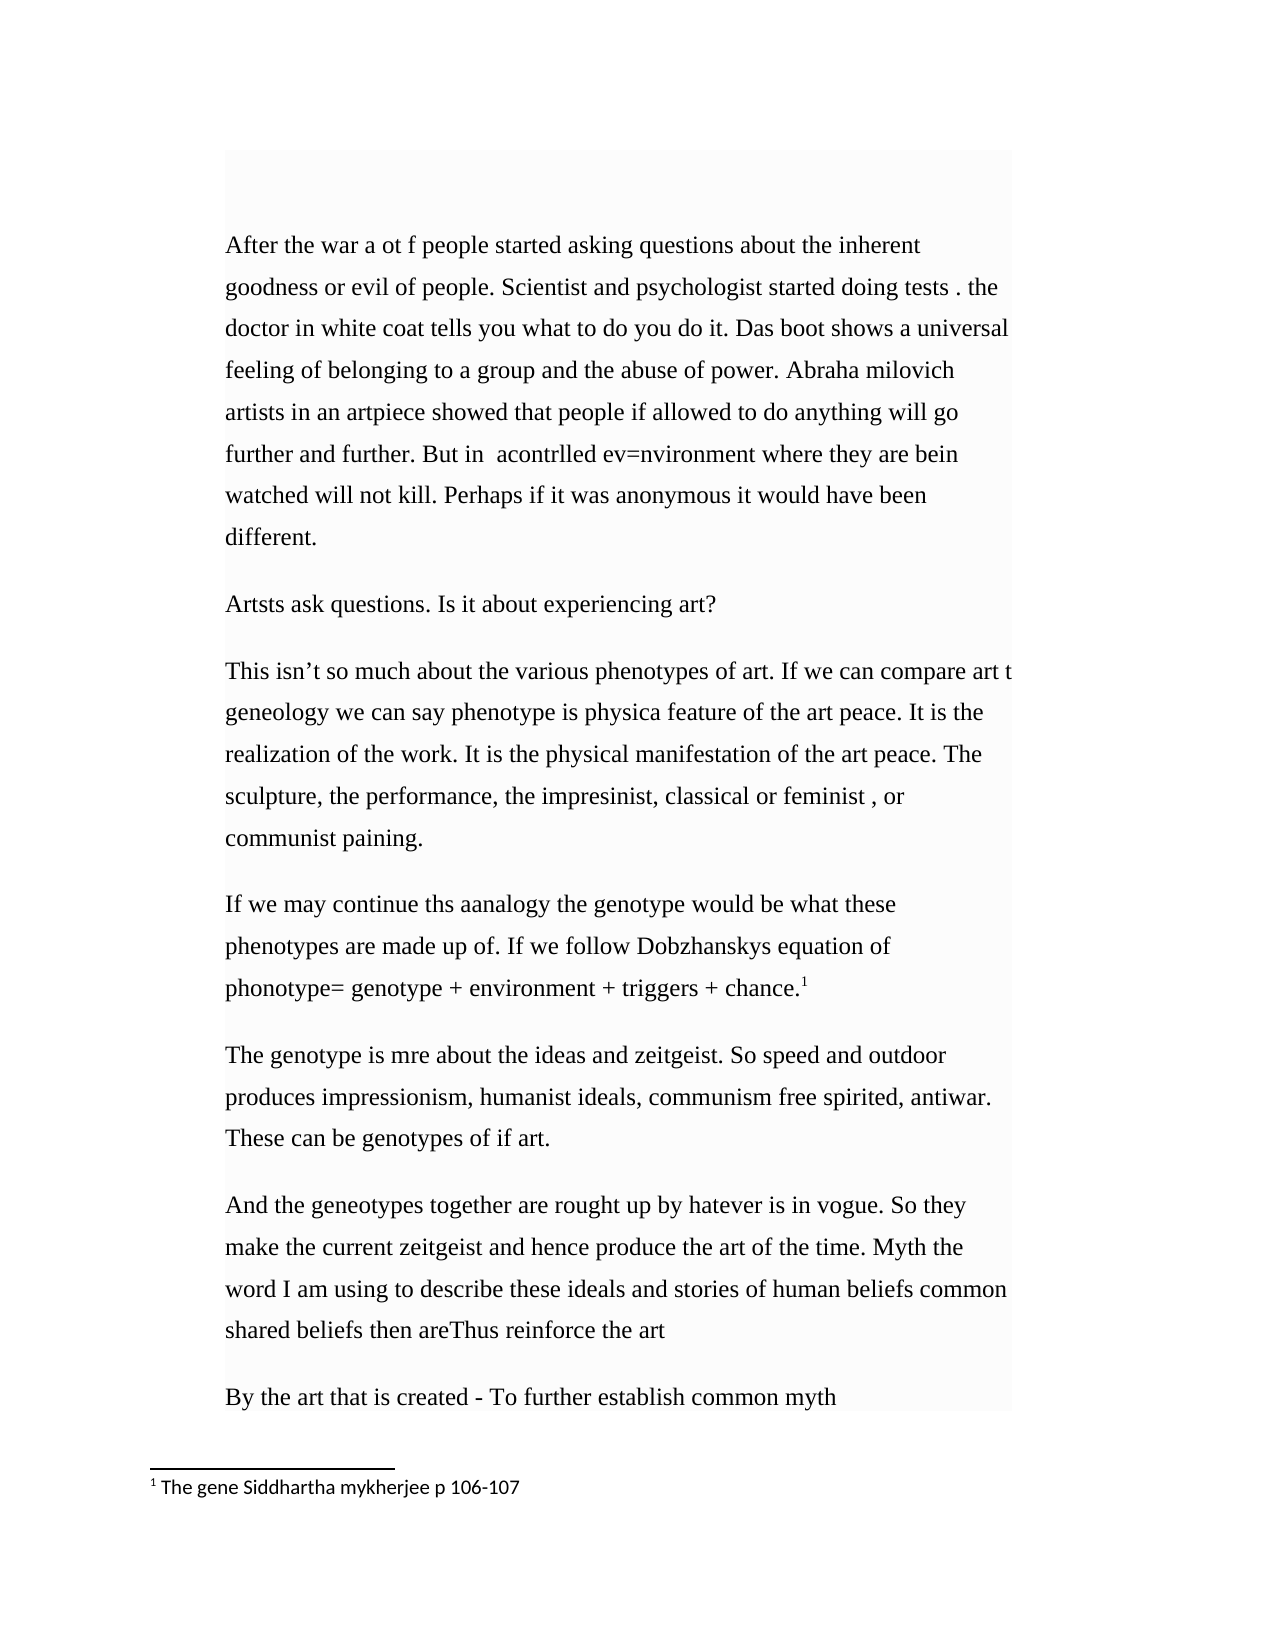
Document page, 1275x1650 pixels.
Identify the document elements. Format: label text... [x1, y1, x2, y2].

text This isn’t so much about the various phenotypes of art. If we can compare art t geneology we can say phenotype is physica feature of the art peace. It is the realization of the work. It is the physical manifestation of the art peace. The sculpture, the performance, the impresinist, classical or feminist , or communist paining. [225, 643, 1012, 852]
text The genotype is mre about the ideas and zeitgeist. So speed and outdoor produces impressionism, humanist ideals, communism free spirited, antiwar. These can be genotypes of if art. [225, 1027, 1012, 1152]
text By the art that is created - To further establish common myth [225, 1369, 1012, 1411]
text After the war a ot f people started asking questions about the inherent goodness or evil of people. Scientist and psychologist started doing tests . the doctor in white coat tells you what to do you do it. Das boot shows a universal feeling of belonging to a group and the abuse of power. Abraha milovich artists in an artpiece showed that people if allowed to do anything will go further and further. But in acontrlled ev=nvironment where they are bein watched will not kill. Perhaps if it was anonymous it would have been different. [225, 217, 1012, 551]
text If we may continue ths aanalogy the genotype would be what these phenotypes are made up of. If we follow Dobzhanskys equation of phonotype= genotype + environment + triggers + chance. [225, 877, 1012, 1002]
text And the geneotypes together are rought up by hatever is in vogue. So they make the current zeitgeist and hence produce the art of the time. Myth the word I am using to describe these ideals and stories of human beliefs common shared beliefs then areThus reinforce the art [225, 1177, 1012, 1344]
text Artsts ask questions. Is it about experiencing art? [225, 576, 1012, 618]
